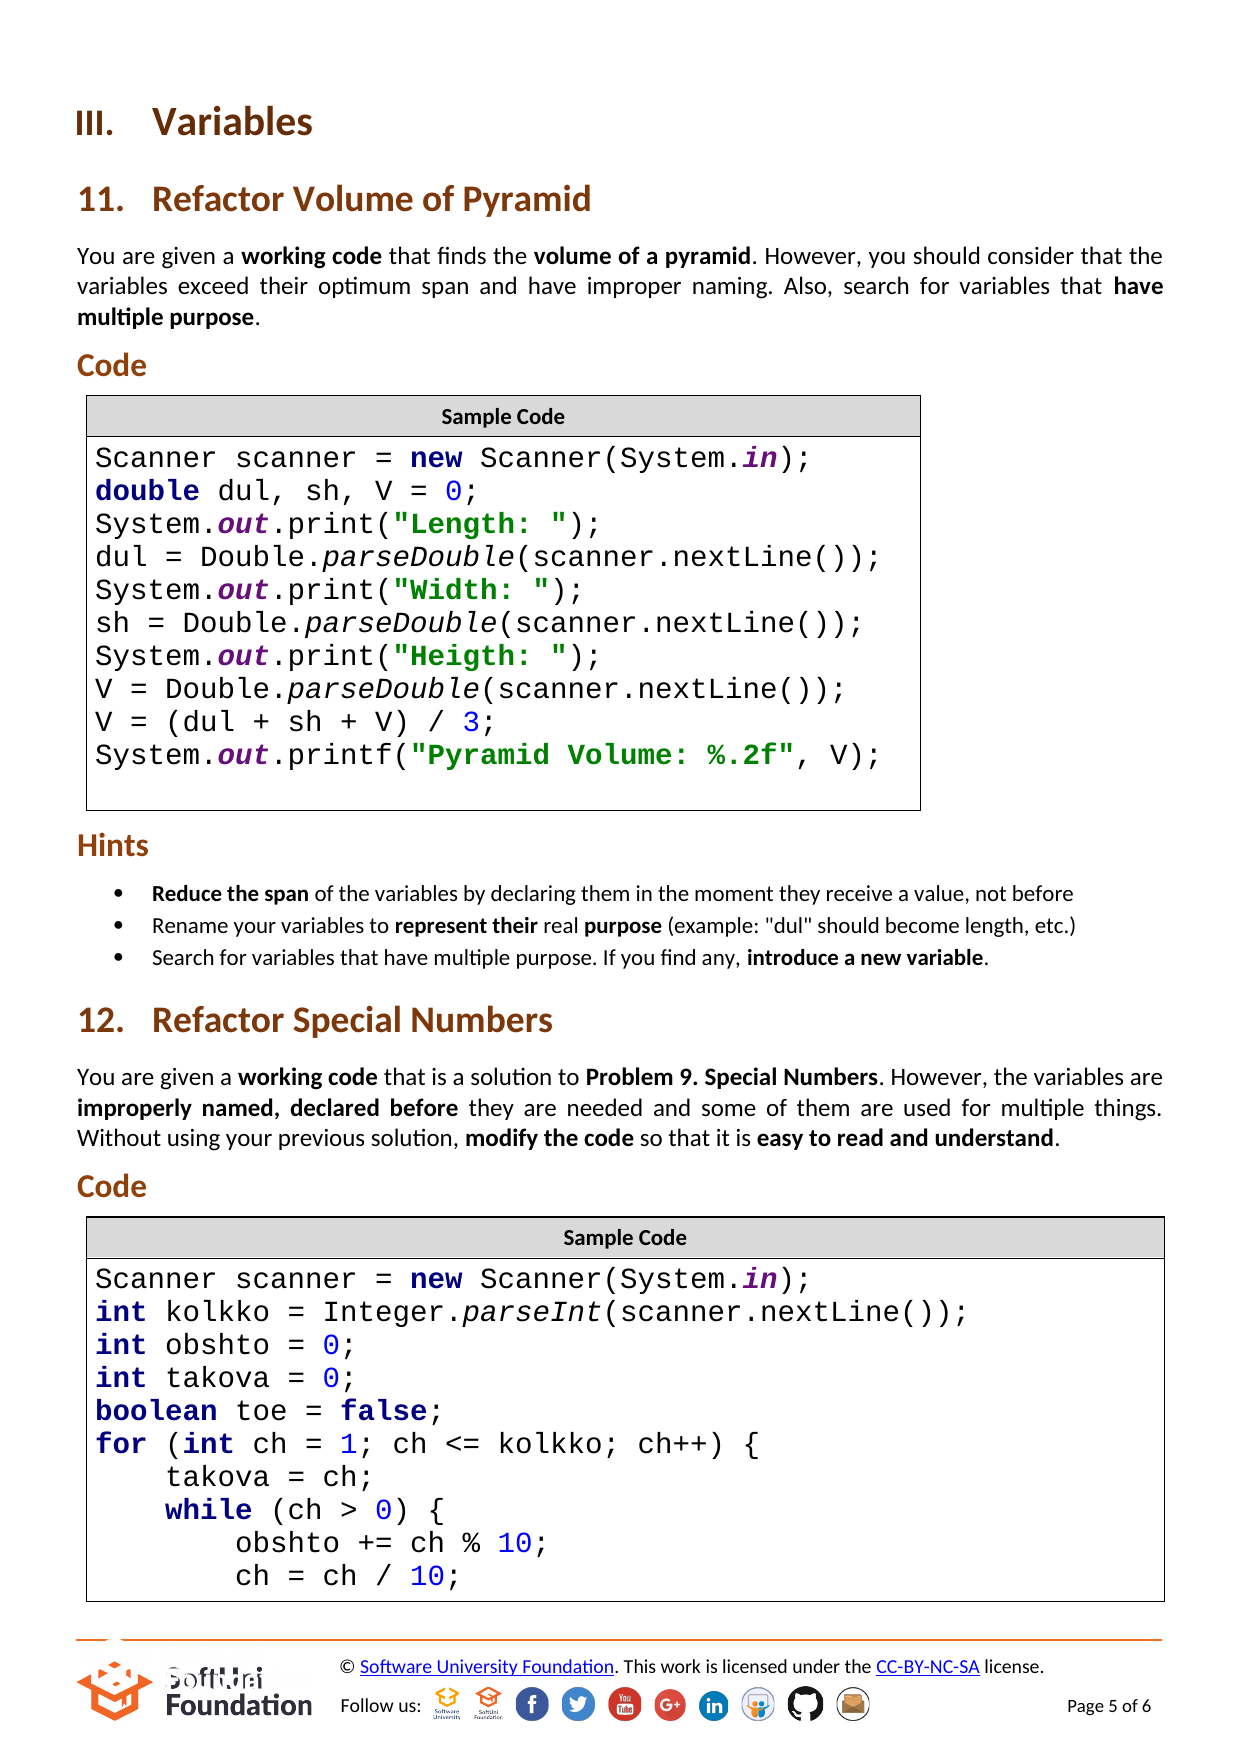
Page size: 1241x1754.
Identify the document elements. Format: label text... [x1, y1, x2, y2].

list Search for variables that have multiple purpose. If you find any, introduce a new variable. [114, 943, 1163, 971]
list Rename your variables to represent their real purpose (example: "dul" should become length, etc.) [114, 911, 1163, 939]
subtitle Variables [114, 95, 1163, 146]
picture [654, 1689, 686, 1721]
table_cell Scanner scanner = new Scanner(System.in); double dul, sh, V = 0; System.out.print("Length: "); dul = Double.parseDouble(scanner.nextLine()); System.out.print("Width: "); sh = Double.parseDouble(scanner.nextLine()); System.out.print("Heigth: "); V = Double.parseDouble(scanner.nextLine()); V = (dul + sh + V) / 3; System.out.printf("Pyramid Volume: %.2f", V); [87, 437, 920, 810]
table_header Sample Code [87, 1218, 1164, 1257]
picture [433, 1687, 461, 1721]
subtitle Code [77, 344, 1163, 385]
subtitle Hints [77, 824, 1163, 864]
picture [836, 1687, 870, 1721]
picture [720, 1691, 729, 1700]
picture [474, 1687, 503, 1721]
picture [608, 1687, 642, 1721]
picture [562, 1687, 595, 1721]
subtitle Refactor Volume of Pyramid [77, 175, 1163, 221]
picture [76, 1637, 312, 1721]
picture [720, 1712, 729, 1721]
picture [741, 1687, 775, 1721]
picture [787, 1686, 824, 1721]
picture [699, 1712, 708, 1721]
text You are given a working code that is a solution to Problem 9. Special Numbers. However, the variables are improperly named, declared before they are needed and some of them are used for multiple things. Without using your previous solution, modify the code so that it is easy to read and understand. [77, 1061, 1163, 1153]
picture [713, 1703, 722, 1712]
table_header Sample Code [87, 396, 920, 436]
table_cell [87, 1259, 1164, 1601]
subtitle Refactor Special Numbers [77, 996, 1163, 1042]
picture [515, 1687, 549, 1721]
text You are given a working code that finds the volume of a pyramid. However, you should consider that the variables exceed their optimum span and have improper naming. Also, search for variables that have multiple purpose. [77, 240, 1163, 331]
subtitle Code [77, 1166, 1163, 1206]
picture [699, 1691, 708, 1700]
list Reduce the span of the variables by declaring them in the moment they receive a value, not before [114, 879, 1163, 907]
